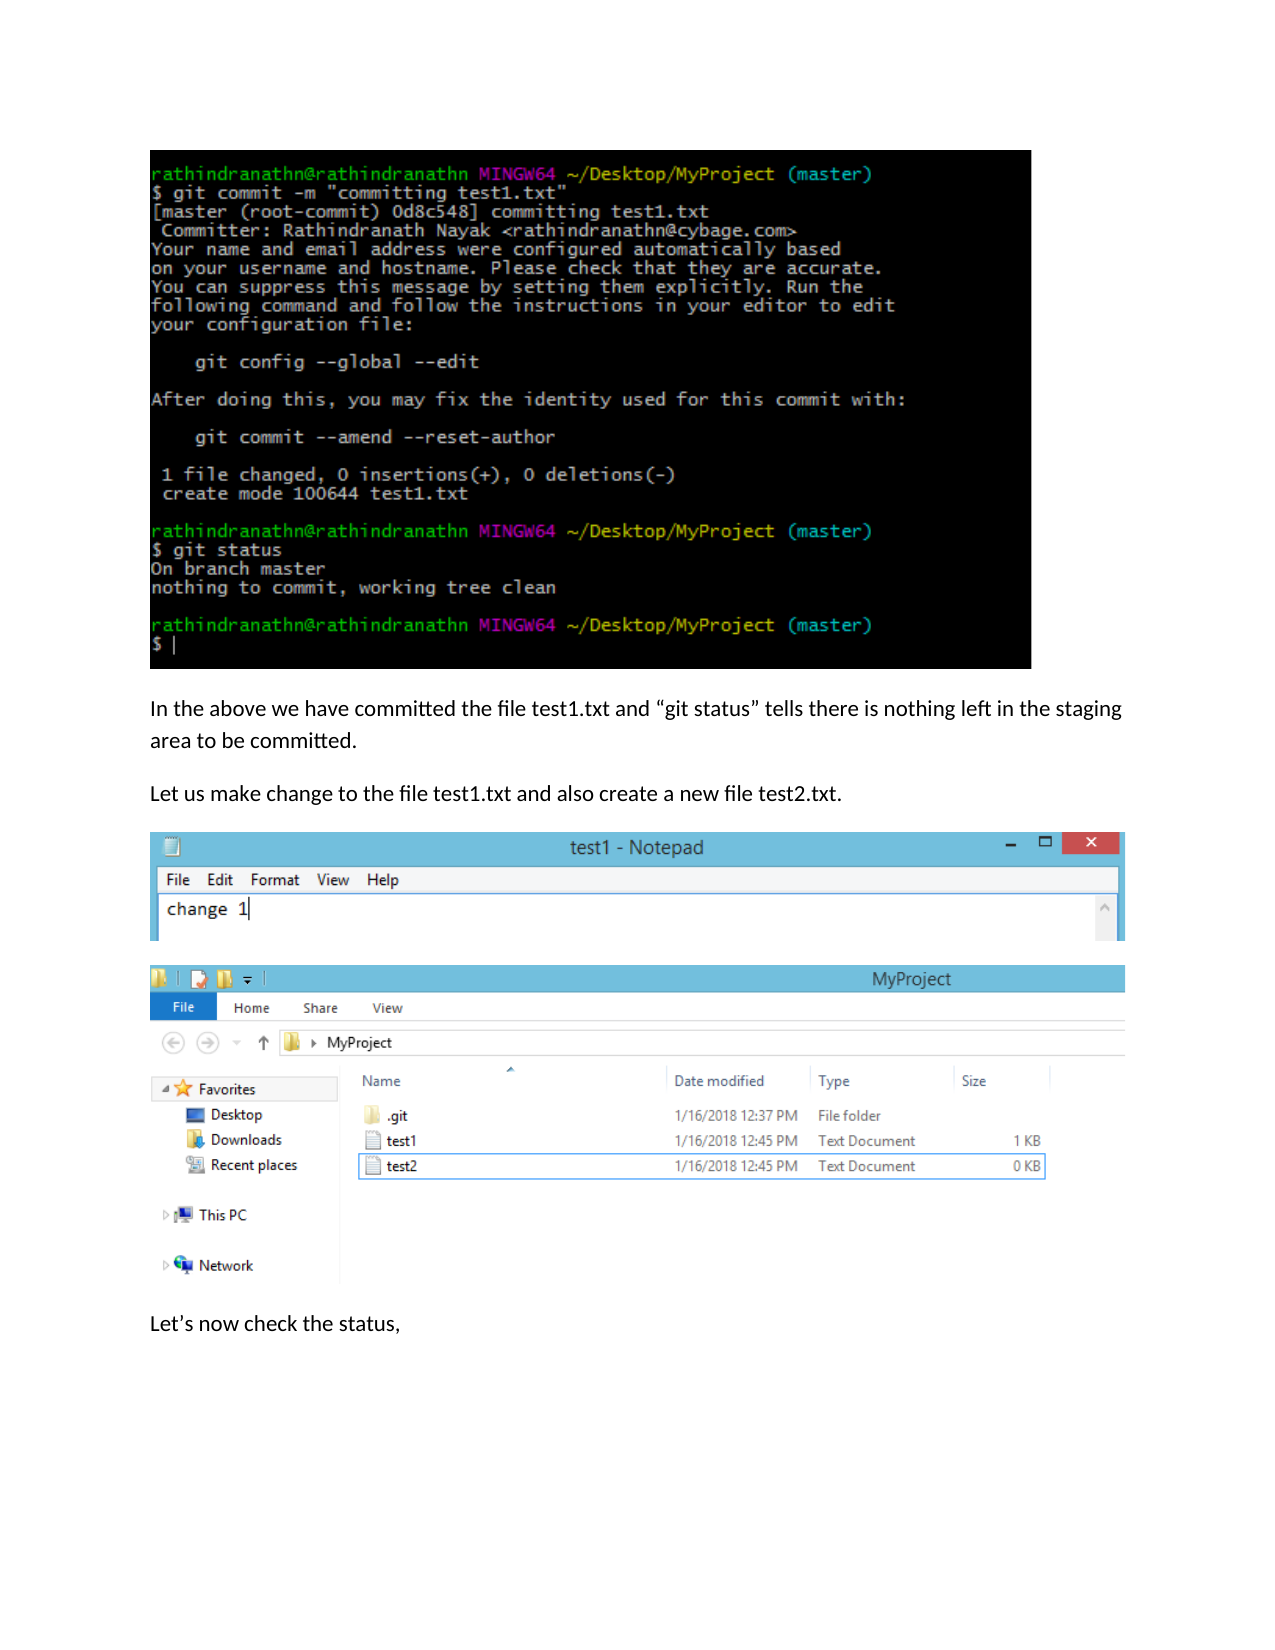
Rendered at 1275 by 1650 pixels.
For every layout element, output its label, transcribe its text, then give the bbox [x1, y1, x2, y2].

picture [150, 150, 1032, 669]
text In the above we have committed the file test1.txt and “git status” tells there is nothing left in the staging area to be committed. [150, 694, 1125, 754]
text Let’s now check the status, [150, 1309, 1125, 1337]
text Let us make change to the file test1.txt and also create a new file test2.txt. [150, 779, 1125, 807]
picture [150, 965, 1125, 1284]
picture [150, 832, 1125, 941]
